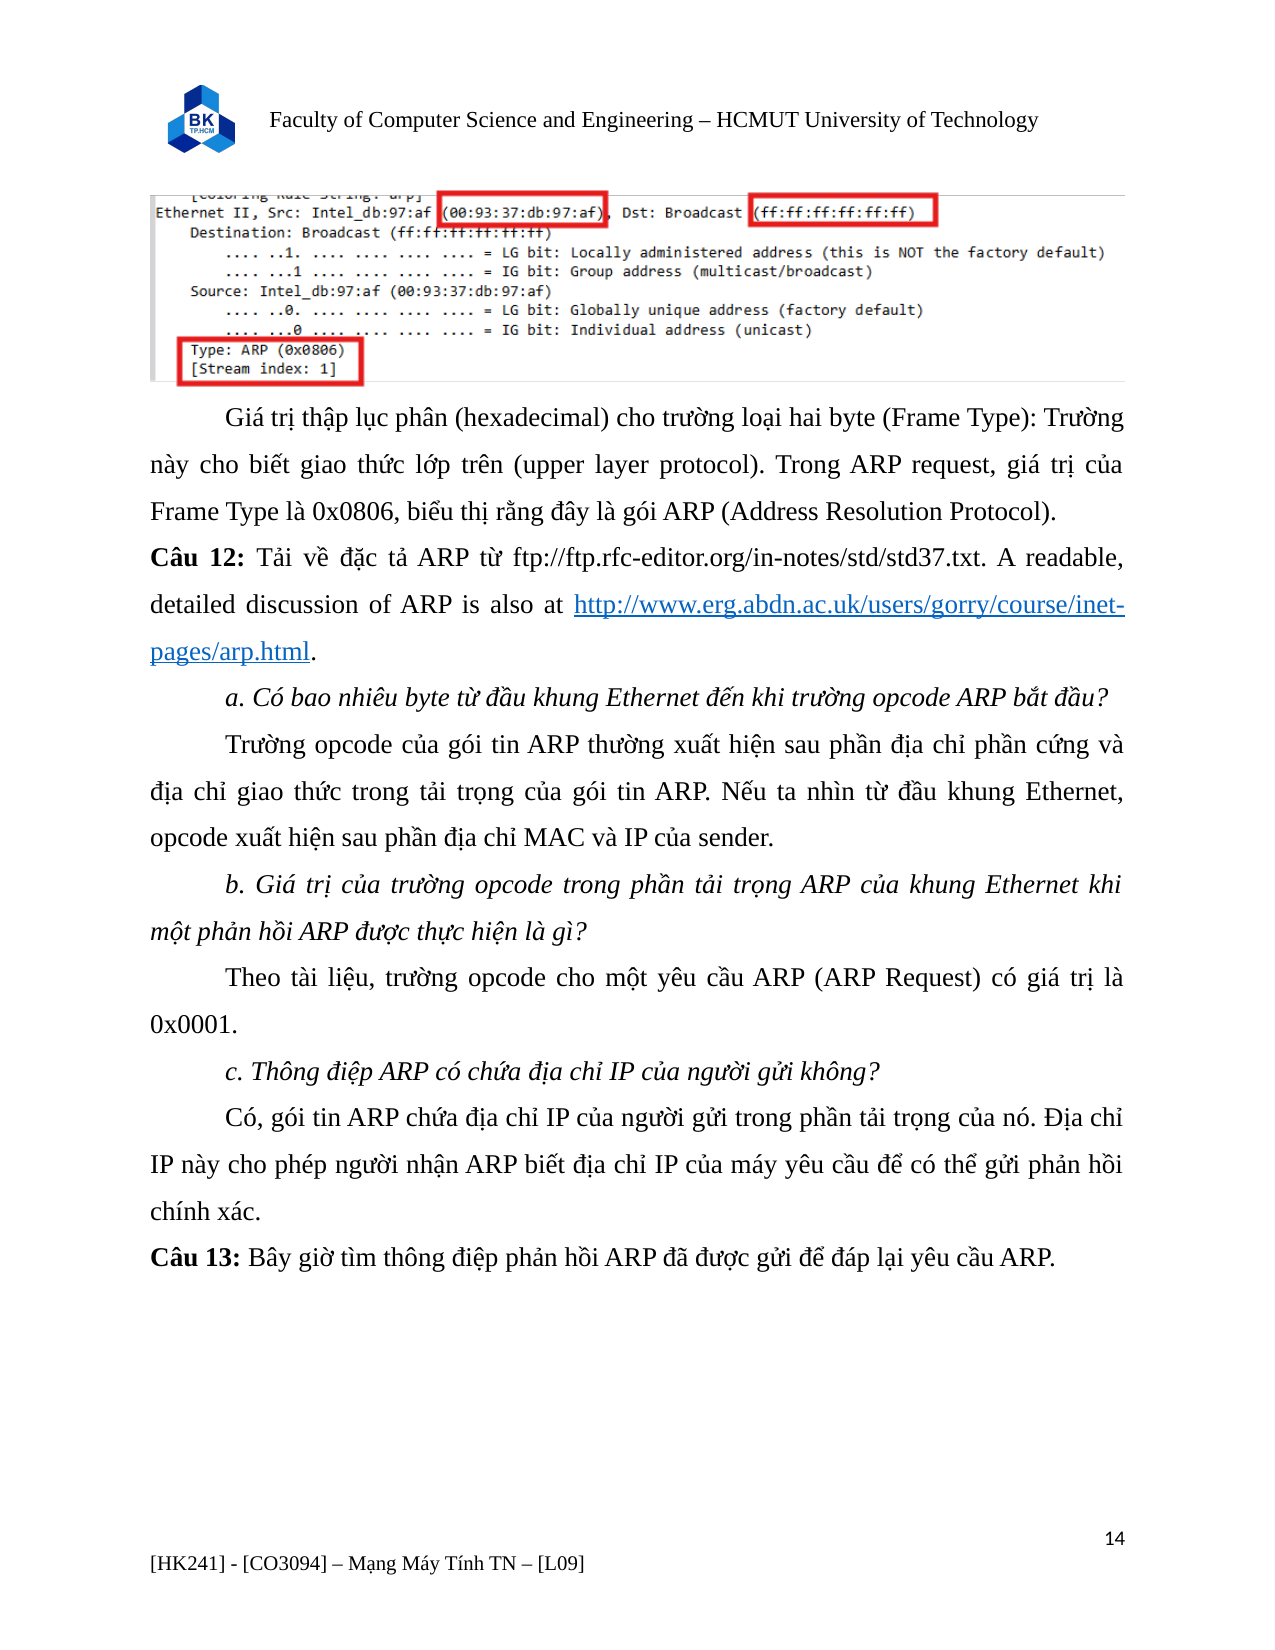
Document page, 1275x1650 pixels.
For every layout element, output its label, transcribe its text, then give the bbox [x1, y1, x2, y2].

picture [167, 85, 235, 153]
text Có, gói tin ARP chứa địa chỉ IP của người gửi trong phần tải trọng của nó. Địa chỉ IP này cho phép người nhận ARP biết địa chỉ IP của máy yêu cầu để có thể gửi phản hồi chính xác. [150, 1101, 1125, 1226]
text c. Thông điệp ARP có chứa địa chỉ IP của người gửi không? [150, 1055, 1125, 1086]
text Giá trị thập lục phân (hexadecimal) cho trường loại hai byte (Frame Type): Trường này cho biết giao thức lớp trên (upper layer protocol). Trong ARP request, giá trị của Frame Type là 0x0806, biểu thị rằng đây là gói ARP (Address Resolution Protocol). [150, 401, 1125, 526]
text Theo tài liệu, trường opcode cho một yêu cầu ARP (ARP Request) có giá trị là 0x0001. [150, 961, 1125, 1039]
picture [150, 190, 1125, 388]
text Trường opcode của gói tin ARP thường xuất hiện sau phần địa chỉ phần cứng và địa chỉ giao thức trong tải trọng của gói tin ARP. Nếu ta nhìn từ đầu khung Ethernet, opcode xuất hiện sau phần địa chỉ MAC và IP của sender. [150, 728, 1125, 852]
text Câu 13: Bây giờ tìm thông điệp phản hồi ARP đã được gửi để đáp lại yêu cầu ARP. [150, 1241, 1125, 1272]
text Câu 12: Tải về đặc tả ARP từ ftp://ftp.rfc-editor.org/in-notes/std/std37.txt. A readable, detailed discussion of ARP is also at http://www.erg.abdn.ac.uk/users/gorry/course/inet-pages/arp.html. [150, 541, 1125, 666]
text a. Có bao nhiêu byte từ đầu khung Ethernet đến khi trường opcode ARP bắt đầu? [150, 681, 1125, 712]
text b. Giá trị của trường opcode trong phần tải trọng ARP của khung Ethernet khi một phản hồi ARP được thực hiện là gì? [150, 868, 1125, 946]
